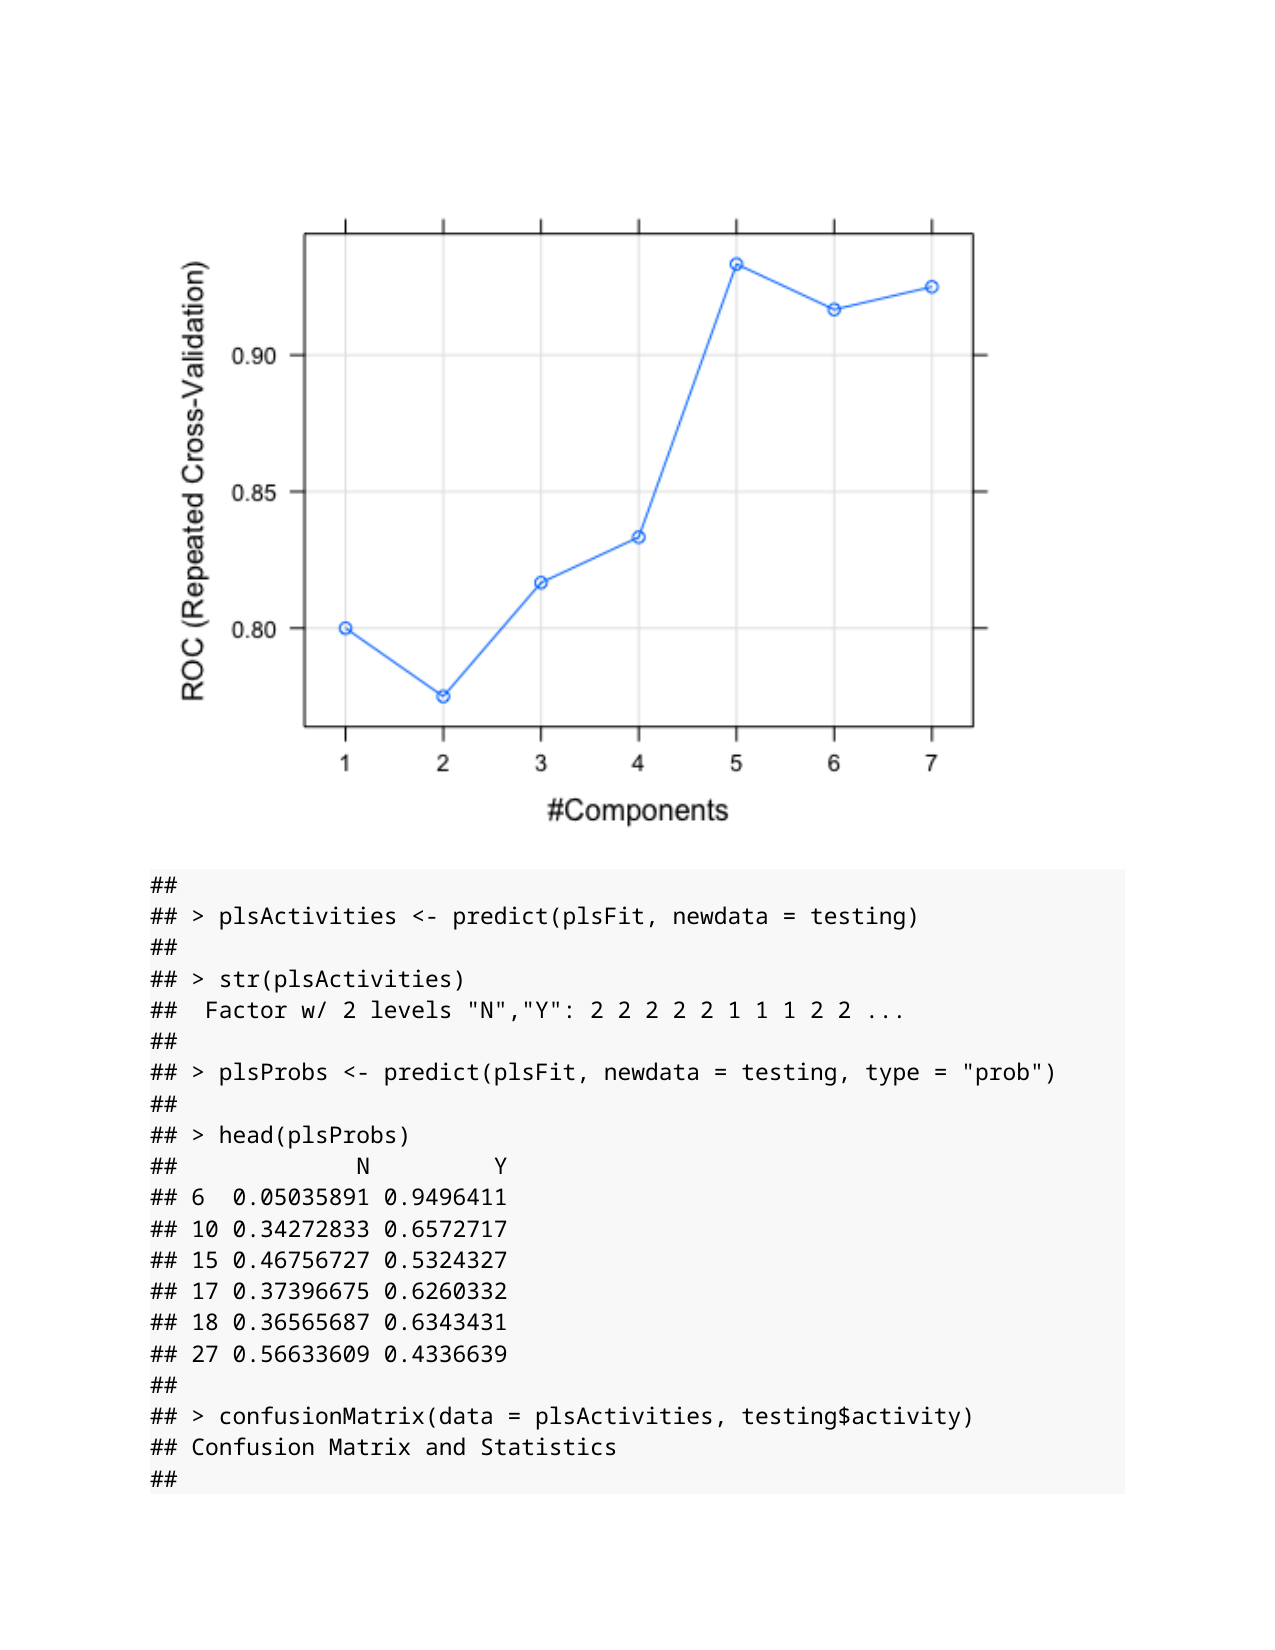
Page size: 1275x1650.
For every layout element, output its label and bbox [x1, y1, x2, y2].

text [150, 869, 1125, 1494]
picture [168, 150, 1044, 850]
